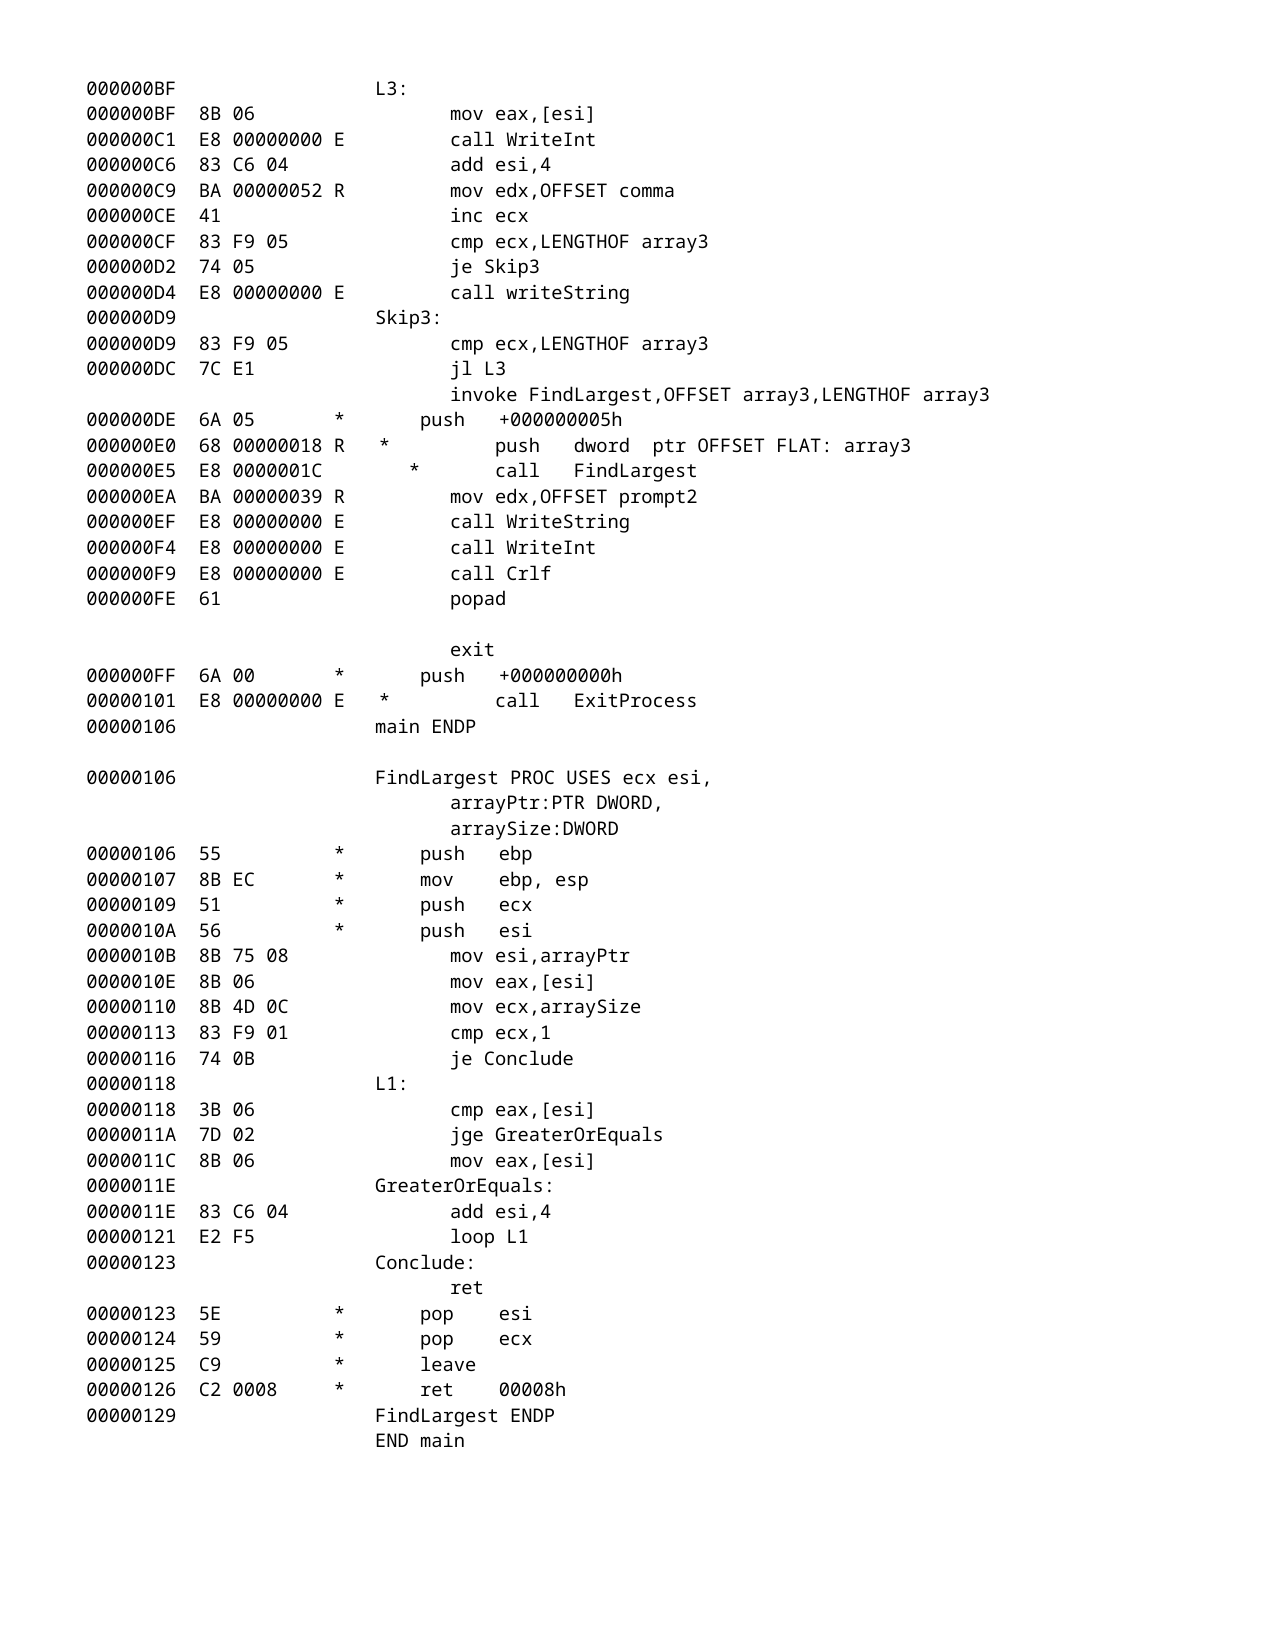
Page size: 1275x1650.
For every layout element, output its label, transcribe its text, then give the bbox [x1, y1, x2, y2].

text 00000106 FindLargest PROC USES ecx esi, [75, 764, 1200, 789]
text 0000011E 83 C6 04 add esi,4 [75, 1198, 1200, 1223]
text arrayPtr:PTR DWORD, [75, 789, 1200, 815]
text 00000107 8B EC * mov ebp, esp [75, 866, 1200, 892]
text 00000101 E8 00000000 E * call ExitProcess [75, 687, 1200, 713]
text 000000D9 83 F9 05 cmp ecx,LENGTHOF array3 [75, 330, 1200, 356]
text 000000EF E8 00000000 E call WriteString [75, 509, 1200, 534]
text 000000E0 68 00000018 R * push dword ptr OFFSET FLAT: array3 [75, 432, 1200, 458]
text 00000121 E2 F5 loop L1 [75, 1223, 1200, 1249]
text 000000BF 8B 06 mov eax,[esi] [75, 101, 1200, 126]
text 00000123 5E * pop esi [75, 1300, 1200, 1326]
text arraySize:DWORD [75, 815, 1200, 841]
text 000000FE 61 popad [75, 585, 1200, 611]
text 000000C9 BA 00000052 R mov edx,OFFSET comma [75, 177, 1200, 203]
text 000000BF L3: [75, 75, 1200, 101]
text exit [75, 636, 1200, 662]
text 00000106 main ENDP [75, 713, 1200, 738]
text 000000CF 83 F9 05 cmp ecx,LENGTHOF array3 [75, 228, 1200, 254]
text 000000CE 41 inc ecx [75, 203, 1200, 228]
text 00000118 3B 06 cmp eax,[esi] [75, 1096, 1200, 1121]
text 000000D9 Skip3: [75, 305, 1200, 330]
text END main [75, 1428, 1200, 1453]
text 00000125 C9 * leave [75, 1351, 1200, 1377]
text 000000D2 74 05 je Skip3 [75, 254, 1200, 279]
text 000000DC 7C E1 jl L3 [75, 356, 1200, 381]
text 0000010B 8B 75 08 mov esi,arrayPtr [75, 943, 1200, 968]
text 00000123 Conclude: [75, 1249, 1200, 1274]
text 00000113 83 F9 01 cmp ecx,1 [75, 1019, 1200, 1045]
text 00000118 L1: [75, 1070, 1200, 1096]
text 000000F4 E8 00000000 E call WriteInt [75, 534, 1200, 560]
text 0000010E 8B 06 mov eax,[esi] [75, 968, 1200, 994]
text 00000126 C2 0008 * ret 00008h [75, 1377, 1200, 1402]
text 0000010A 56 * push esi [75, 917, 1200, 943]
text 000000EA BA 00000039 R mov edx,OFFSET prompt2 [75, 483, 1200, 509]
text 0000011E GreaterOrEquals: [75, 1172, 1200, 1198]
text 000000C6 83 C6 04 add esi,4 [75, 152, 1200, 177]
text 000000FF 6A 00 * push +000000000h [75, 662, 1200, 687]
text 00000106 55 * push ebp [75, 841, 1200, 866]
text 000000E5 E8 0000001C * call FindLargest [75, 458, 1200, 483]
text 0000011C 8B 06 mov eax,[esi] [75, 1147, 1200, 1172]
text 000000D4 E8 00000000 E call writeString [75, 279, 1200, 305]
text 000000DE 6A 05 * push +000000005h [75, 407, 1200, 432]
text invoke FindLargest,OFFSET array3,LENGTHOF array3 [75, 381, 1200, 407]
text 000000F9 E8 00000000 E call Crlf [75, 560, 1200, 585]
text 00000129 FindLargest ENDP [75, 1402, 1200, 1428]
text 0000011A 7D 02 jge GreaterOrEquals [75, 1121, 1200, 1147]
text ret [75, 1274, 1200, 1300]
text 00000124 59 * pop ecx [75, 1326, 1200, 1351]
text 00000109 51 * push ecx [75, 892, 1200, 917]
text 00000110 8B 4D 0C mov ecx,arraySize [75, 994, 1200, 1019]
text 00000116 74 0B je Conclude [75, 1045, 1200, 1070]
text 000000C1 E8 00000000 E call WriteInt [75, 126, 1200, 152]
